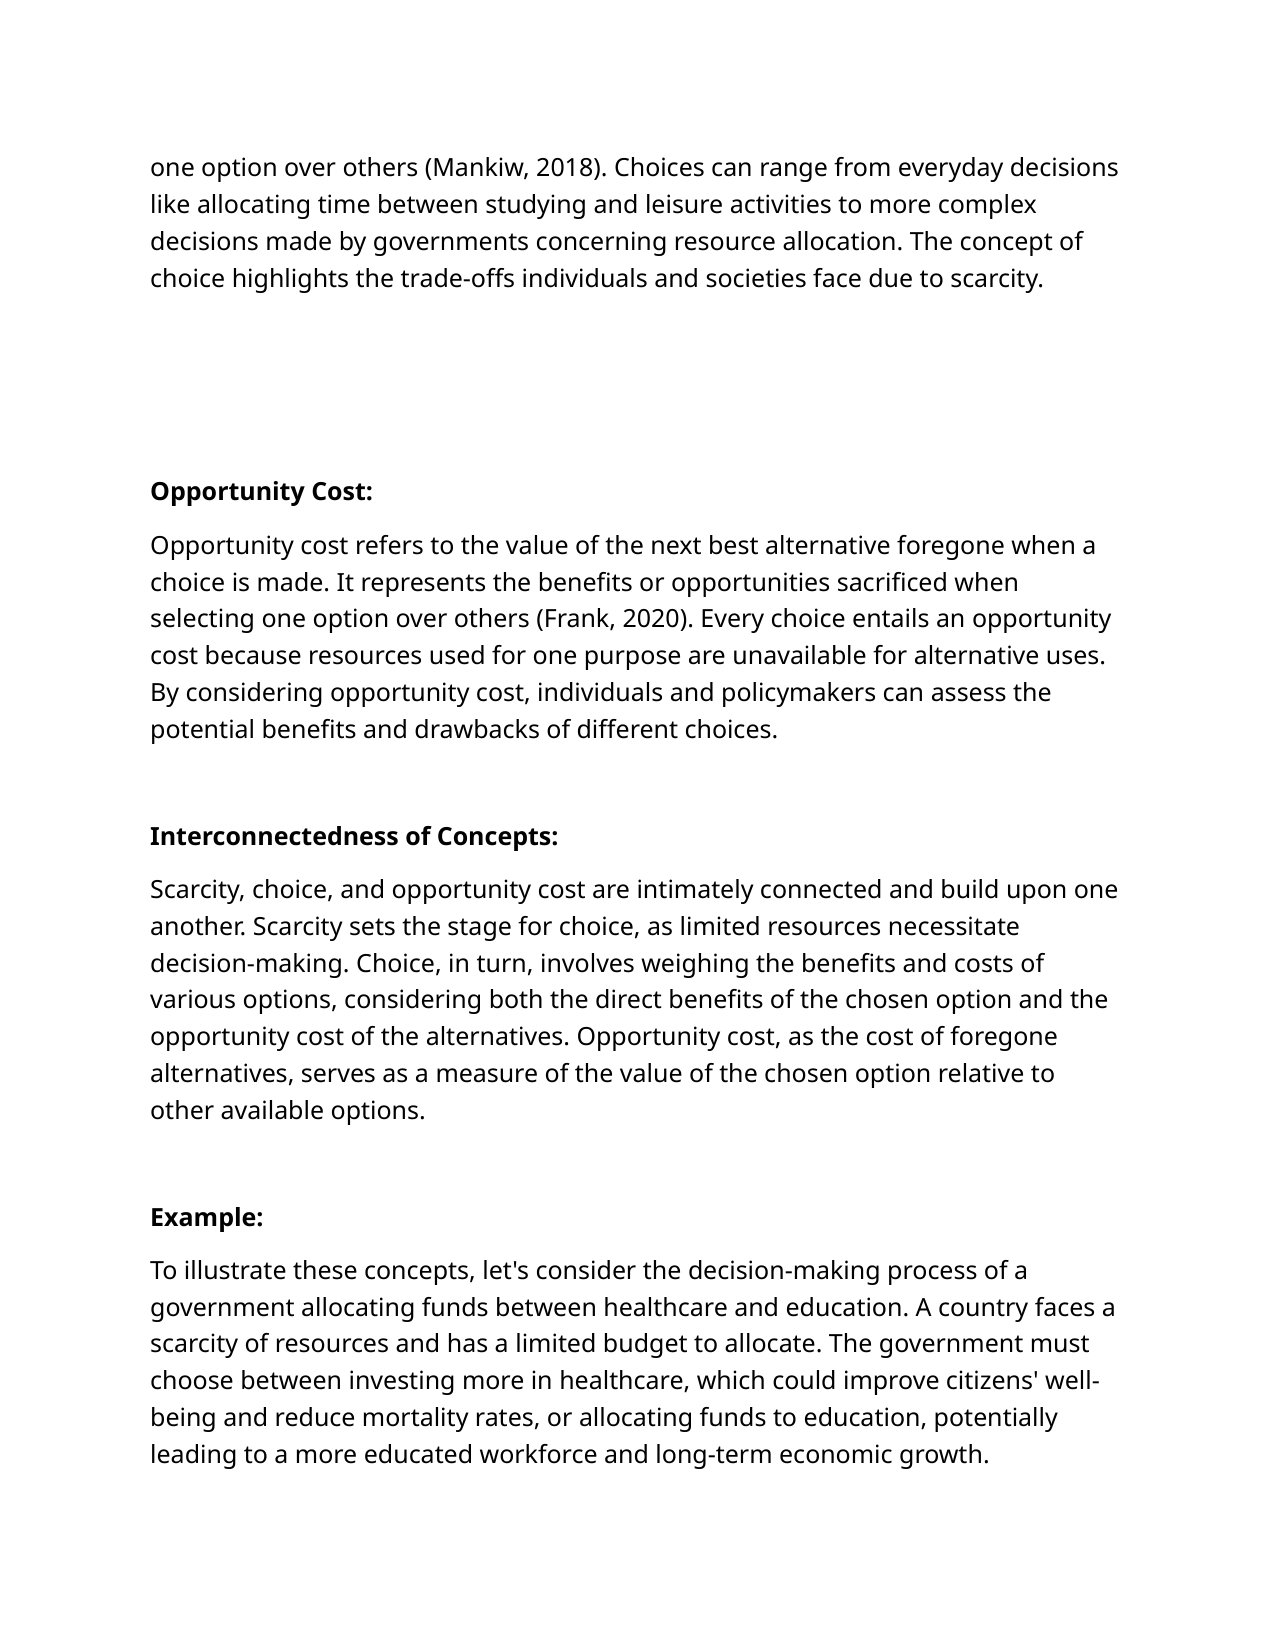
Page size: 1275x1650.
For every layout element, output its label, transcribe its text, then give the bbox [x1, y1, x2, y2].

text Scarcity, choice, and opportunity cost are intimately connected and build upon one another. Scarcity sets the stage for choice, as limited resources necessitate decision-making. Choice, in turn, involves weighing the benefits and costs of various options, considering both the direct benefits of the chosen option and the opportunity cost of the alternatives. Opportunity cost, as the cost of foregone alternatives, serves as a measure of the value of the chosen option relative to other available options. [150, 872, 1125, 1126]
text Interconnectedness of Concepts: [150, 818, 1125, 852]
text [150, 150, 1125, 294]
text Example: [150, 1199, 1125, 1233]
text To illustrate these concepts, let's consider the decision-making process of a government allocating funds between healthcare and education. A country faces a scarcity of resources and has a limited budget to allocate. The government must choose between investing more in healthcare, which could improve citizens' well-being and reduce mortality rates, or allocating funds to education, potentially leading to a more educated workforce and long-term economic growth. [150, 1253, 1125, 1471]
text Opportunity Cost: [150, 474, 1125, 508]
text Opportunity cost refers to the value of the next best alternative foregone when a choice is made. It represents the benefits or opportunities sacrificed when selecting one option over others (Frank, 2020). Every choice entails an opportunity cost because resources used for one purpose are unavailable for alternative uses. By considering opportunity cost, individuals and policymakers can assess the potential benefits and drawbacks of different choices. [150, 527, 1125, 745]
